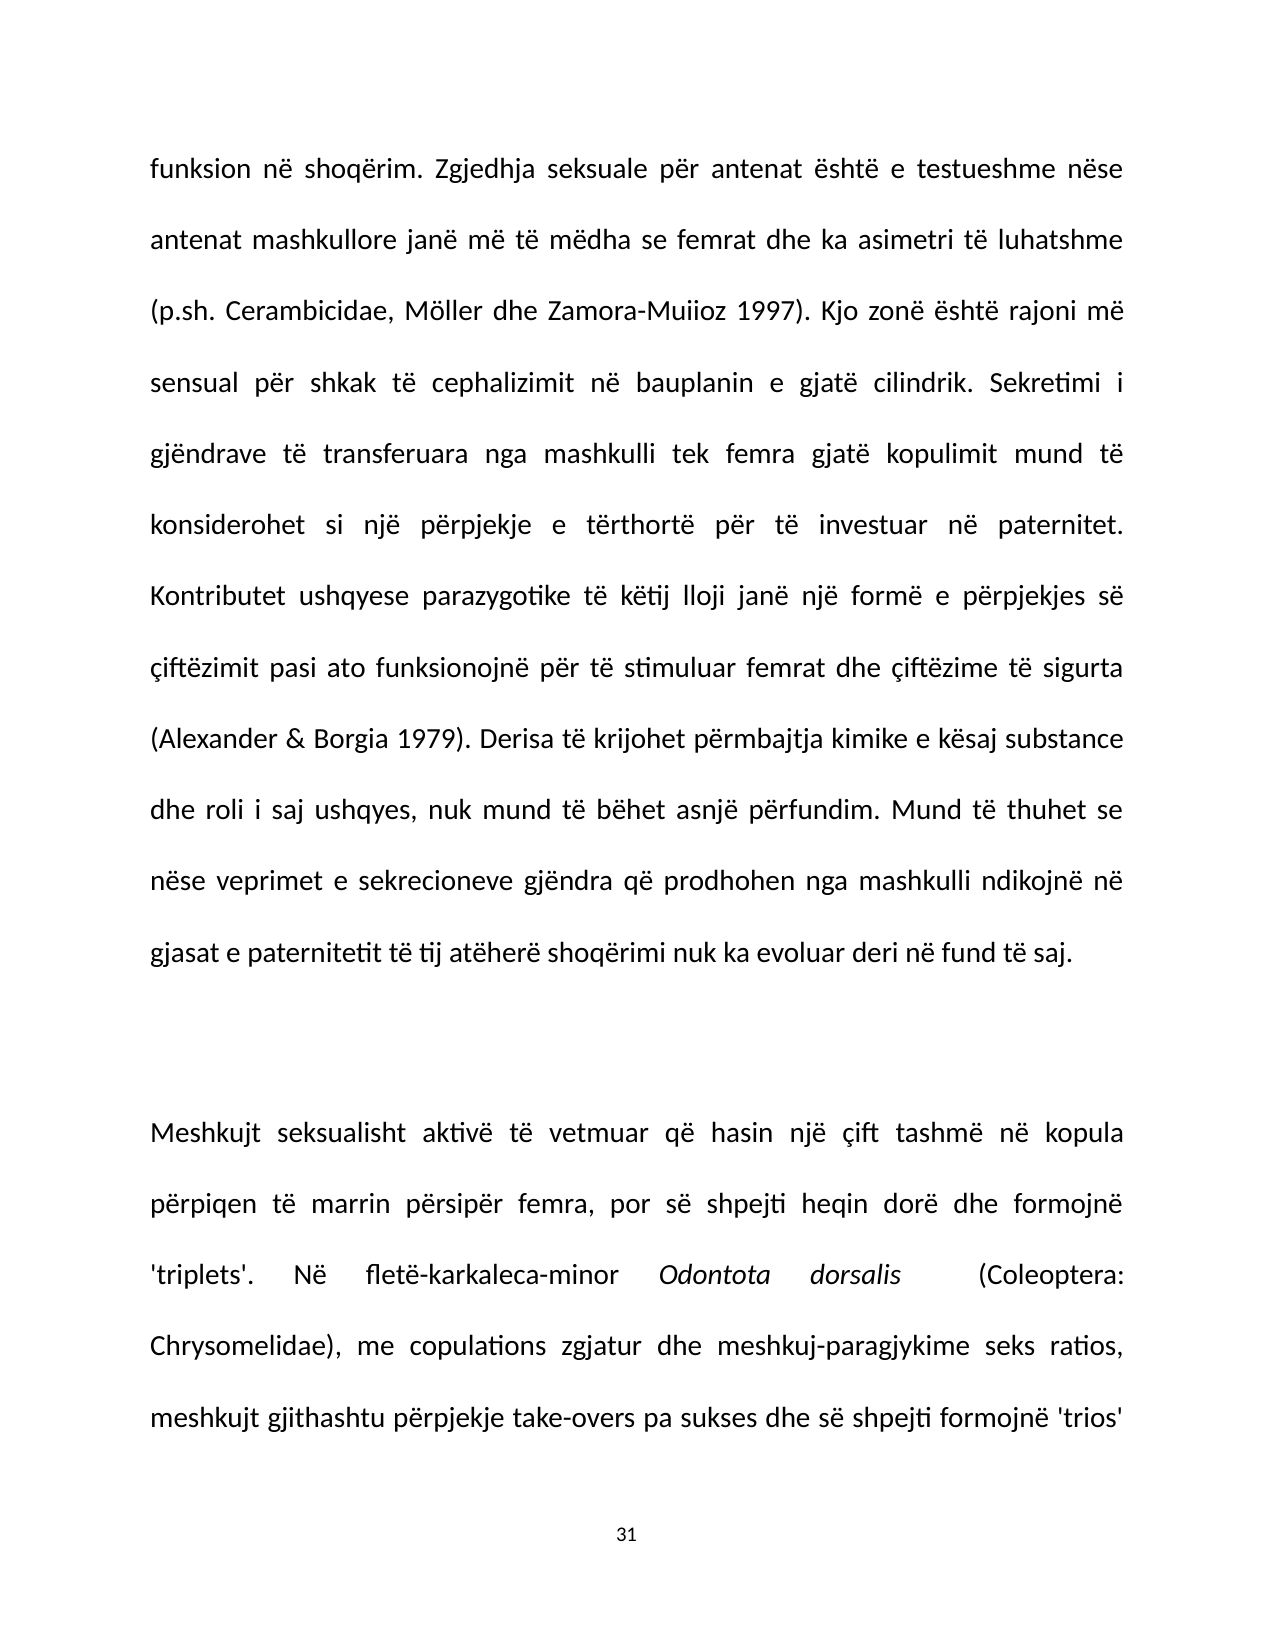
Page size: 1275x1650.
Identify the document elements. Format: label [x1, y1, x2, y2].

text [150, 1114, 1125, 1434]
text [150, 150, 1125, 969]
